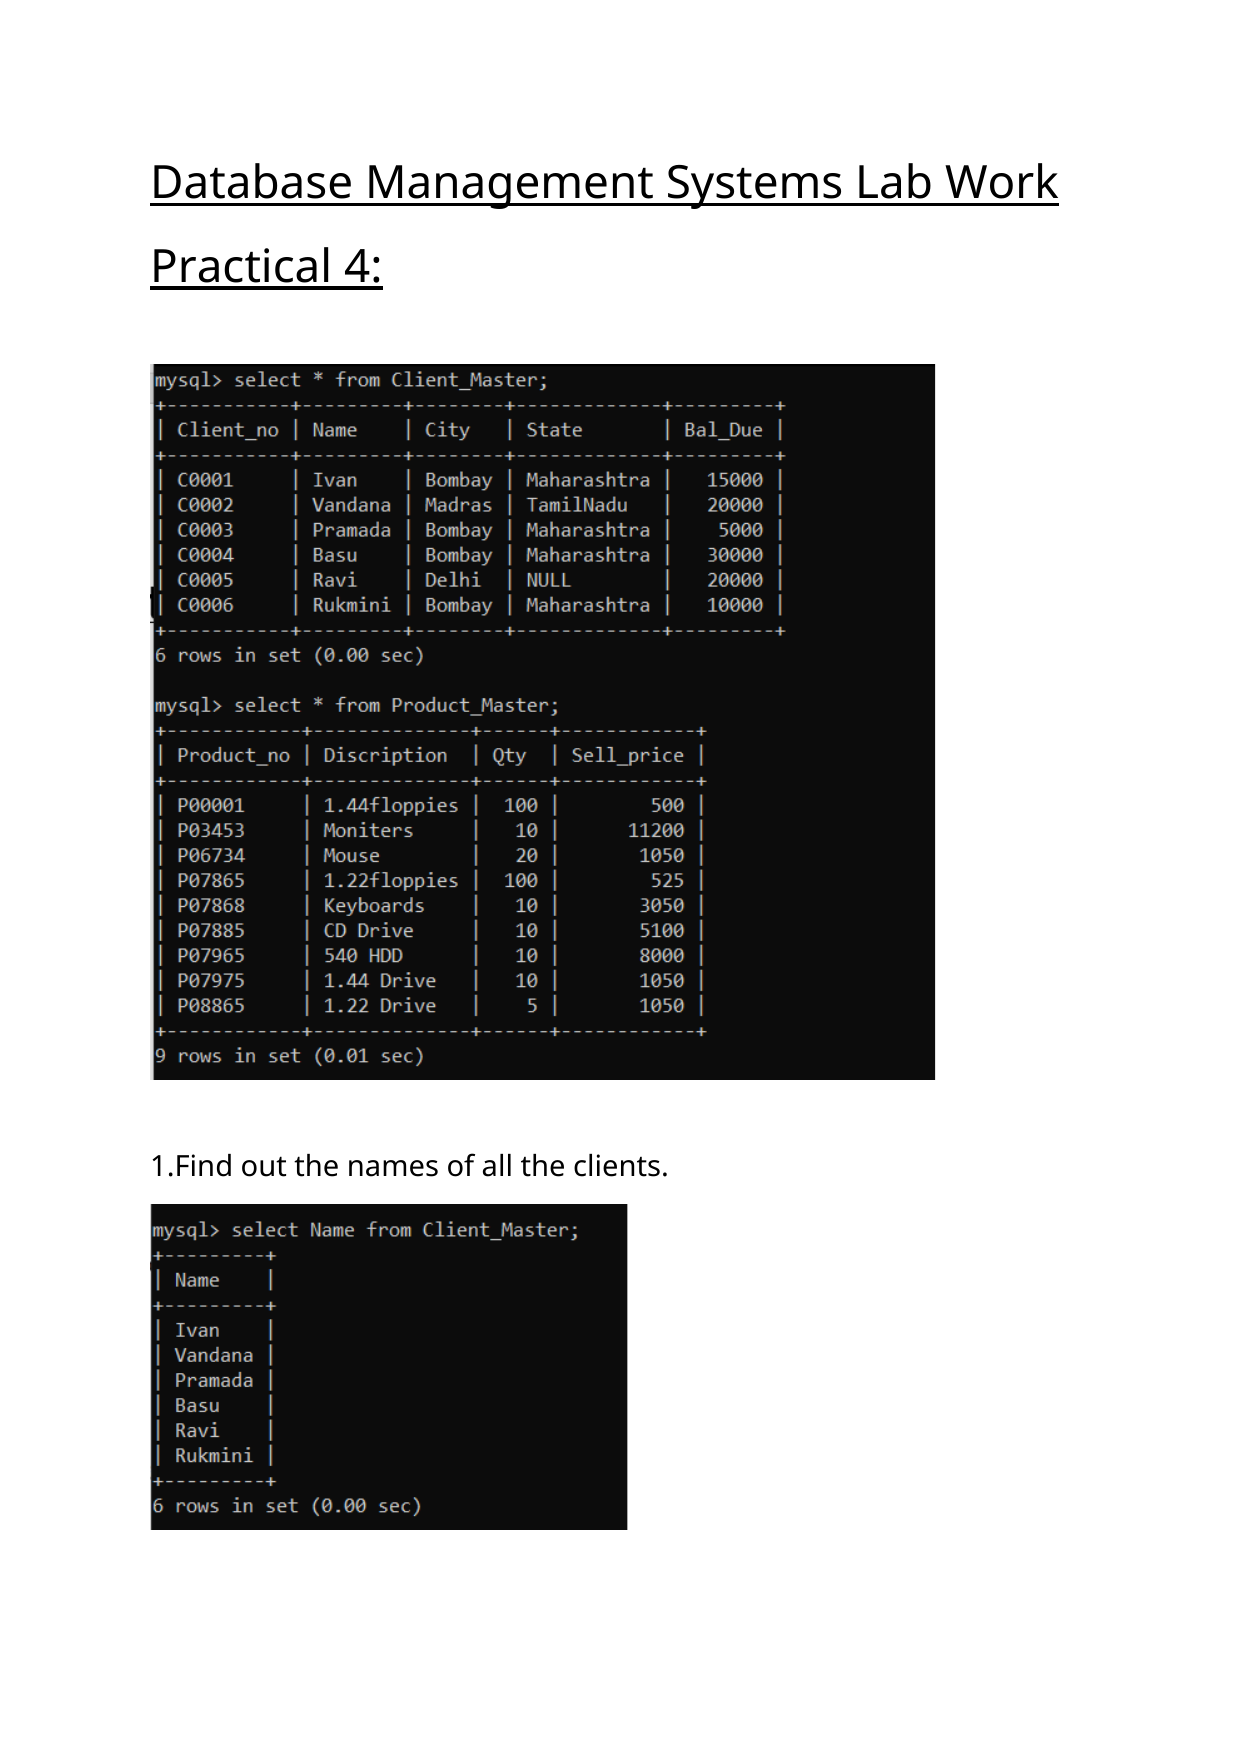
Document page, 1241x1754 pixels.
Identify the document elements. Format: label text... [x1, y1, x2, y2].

picture [150, 1204, 628, 1530]
text 1.Find out the names of all the clients. [150, 1145, 1090, 1185]
text Practical 4: [150, 234, 1090, 296]
text Database Management Systems Lab Work [150, 150, 1090, 212]
picture [150, 364, 936, 1080]
